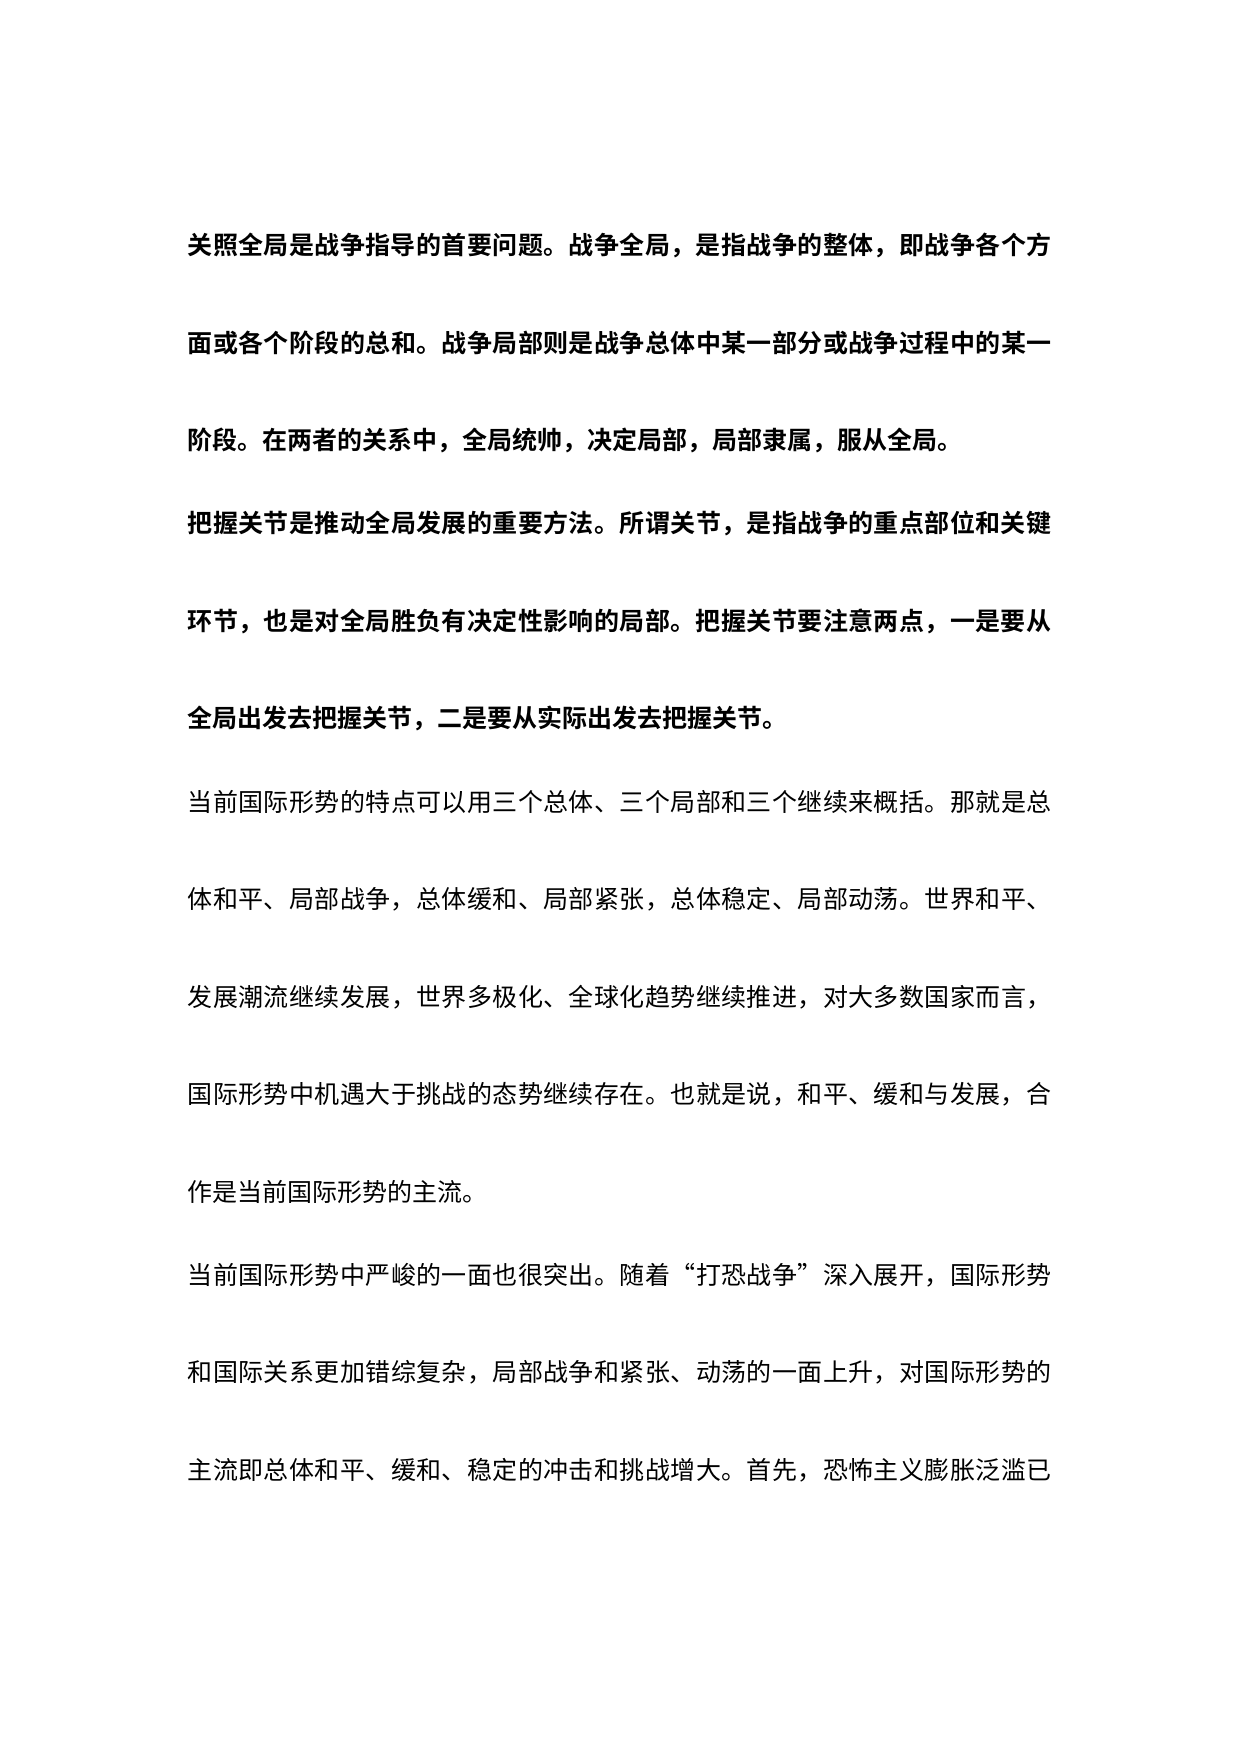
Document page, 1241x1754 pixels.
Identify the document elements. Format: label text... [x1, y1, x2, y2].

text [187, 1241, 1053, 1501]
text 关照全局是战争指导的首要问题。战争全局，是指战争的整体，即战争各个方面或各个阶段的总和。战争局部则是战争总体中某一部分或战争过程中的某一阶段。在两者的关系中，全局统帅，决定局部，局部隶属，服从全局。 [187, 211, 1053, 471]
text 把握关节是推动全局发展的重要方法。所谓关节，是指战争的重点部位和关键环节，也是对全局胜负有决定性影响的局部。把握关节要注意两点，一是要从全局出发去把握关节，二是要从实际出发去把握关节。 [187, 489, 1053, 749]
text 当前国际形势的特点可以用三个总体、三个局部和三个继续来概括。那就是总体和平、局部战争，总体缓和、局部紧张，总体稳定、局部动荡。世界和平、发展潮流继续发展，世界多极化、全球化趋势继续推进，对大多数国家而言，国际形势中机遇大于挑战的态势继续存在。也就是说，和平、缓和与发展，合作是当前国际形势的主流。 [187, 768, 1053, 1223]
